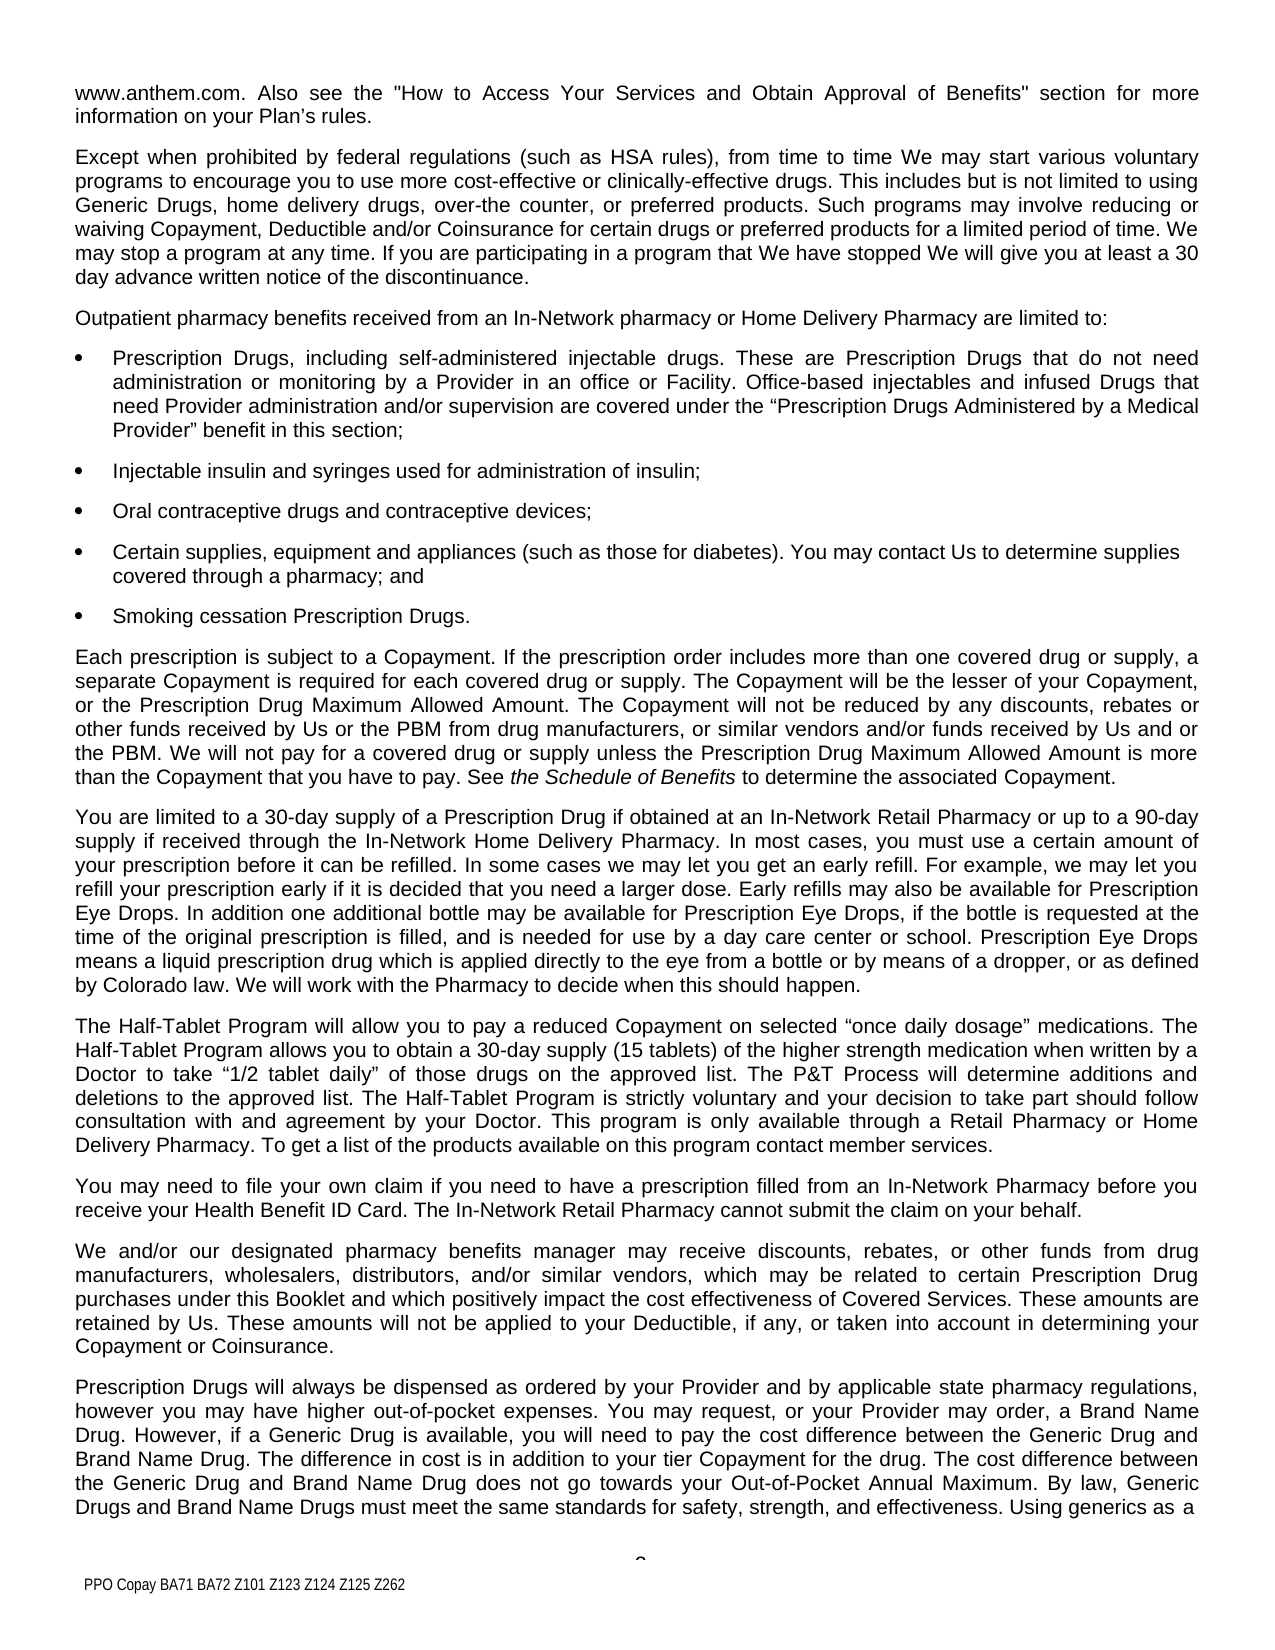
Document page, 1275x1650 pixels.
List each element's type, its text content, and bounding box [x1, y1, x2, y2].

text You may need to file your own claim if you need to have a prescription filled from an In-Network Pharmacy before you receive your Health Benefit ID Card. The In-Network Retail Pharmacy cannot submit the claim on your behalf. [75, 1174, 1200, 1222]
list Prescription Drugs, including self-administered injectable drugs. These are Prescription Drugs that do not need administration or monitoring by a Provider in an office or Facility. Office-based injectables and infused Drugs that need Provider administration and/or supervision are covered under the “Prescription Drugs Administered by a Medical Provider” benefit in this section; [75, 346, 1201, 442]
text Prescription Drugs will always be dispensed as ordered by your Provider and by applicable state pharmacy regulations, however you may have higher out-of-pocket expenses. You may request, or your Provider may order, a Brand Name Drug. However, if a Generic Drug is available, you will need to pay the cost difference between the Generic Drug and Brand Name Drug. The difference in cost is in addition to your tier Copayment for the drug. The cost difference between the Generic Drug and Brand Name Drug does not go towards your Out-of-Pocket Annual Maximum. By law, Generic Drugs and Brand Name Drugs must meet the same standards for safety, strength, and effectiveness. Using generics as a [75, 1375, 1201, 1519]
text You are limited to a 30-day supply of a Prescription Drug if obtained at an In-Network Retail Pharmacy or up to a 90-day supply if received through the In-Network Home Delivery Pharmacy. In most cases, you must use a certain amount of your prescription before it can be refilled. In some cases we may let you get an early refill. For example, we may let you refill your prescription early if it is decided that you need a larger dose. Early refills may also be available for Prescription Eye Drops. In addition one additional bottle may be available for Prescription Eye Drops, if the bottle is requested at the time of the original prescription is filled, and is needed for use by a day care center or school. Prescription Eye Drops means a liquid prescription drug which is applied directly to the eye from a bottle or by means of a dropper, or as defined by Colorado law. We will work with the Pharmacy to decide when this should happen. [75, 805, 1201, 997]
text www.anthem.com. Also see the "How to Access Your Services and Obtain Approval of Benefits" section for more information on your Plan’s rules. [75, 80, 1200, 128]
text Outpatient pharmacy benefits received from an In-Network pharmacy or Home Delivery Pharmacy are limited to: [75, 305, 1212, 329]
text Except when prohibited by federal regulations (such as HSA rules), from time to time We may start various voluntary programs to encourage you to use more cost-effective or clinically-effective drugs. This includes but is not limited to using Generic Drugs, home delivery drugs, over-the counter, or preferred products. Such programs may involve reducing or waiving Copayment, Deductible and/or Coinsurance for certain drugs or preferred products for a limited period of time. We may stop a program at any time. If you are participating in a program that We have stopped We will give you at least a 30 day advance written notice of the discontinuance. [75, 145, 1201, 289]
list Smoking cessation Prescription Drugs. [75, 604, 1212, 628]
text The Half-Tablet Program will allow you to pay a reduced Copayment on selected “once daily dosage” medications. The Half-Tablet Program allows you to obtain a 30-day supply (15 tablets) of the higher strength medication when written by a Doctor to take “1/2 tablet daily” of those drugs on the approved list. The P&T Process will determine additions and deletions to the approved list. The Half-Tablet Program is strictly voluntary and your decision to take part should follow consultation with and agreement by your Doctor. This program is only available through a Retail Pharmacy or Home Delivery Pharmacy. To get a list of the products available on this program contact member services. [75, 1013, 1200, 1157]
text We and/or our designated pharmacy benefits manager may receive discounts, rebates, or other funds from drug manufacturers, wholesalers, distributors, and/or similar vendors, which may be related to certain Prescription Drug purchases under this Booklet and which positively impact the cost effectiveness of Covered Services. These amounts are retained by Us. These amounts will not be applied to your Deductible, if any, or taken into account in determining your Copayment or Coinsurance. [75, 1238, 1200, 1358]
list Oral contraceptive drugs and contraceptive devices; [75, 499, 1212, 523]
list Certain supplies, equipment and appliances (such as those for diabetes). You may contact Us to determine supplies covered through a pharmacy; and [75, 539, 1200, 588]
list Injectable insulin and syringes used for administration of insulin; [75, 458, 1212, 483]
text Each prescription is subject to a Copayment. If the prescription order includes more than one covered drug or supply, a separate Copayment is required for each covered drug or supply. The Copayment will be the lesser of your Copayment, or the Prescription Drug Maximum Allowed Amount. The Copayment will not be reduced by any discounts, rebates or other funds received by Us or the PBM from drug manufacturers, or similar vendors and/or funds received by Us and or the PBM. We will not pay for a covered drug or supply unless the Prescription Drug Maximum Allowed Amount is more than the Copayment that you have to pay. See the Schedule of Benefits to determine the associated Copayment. [75, 645, 1200, 788]
